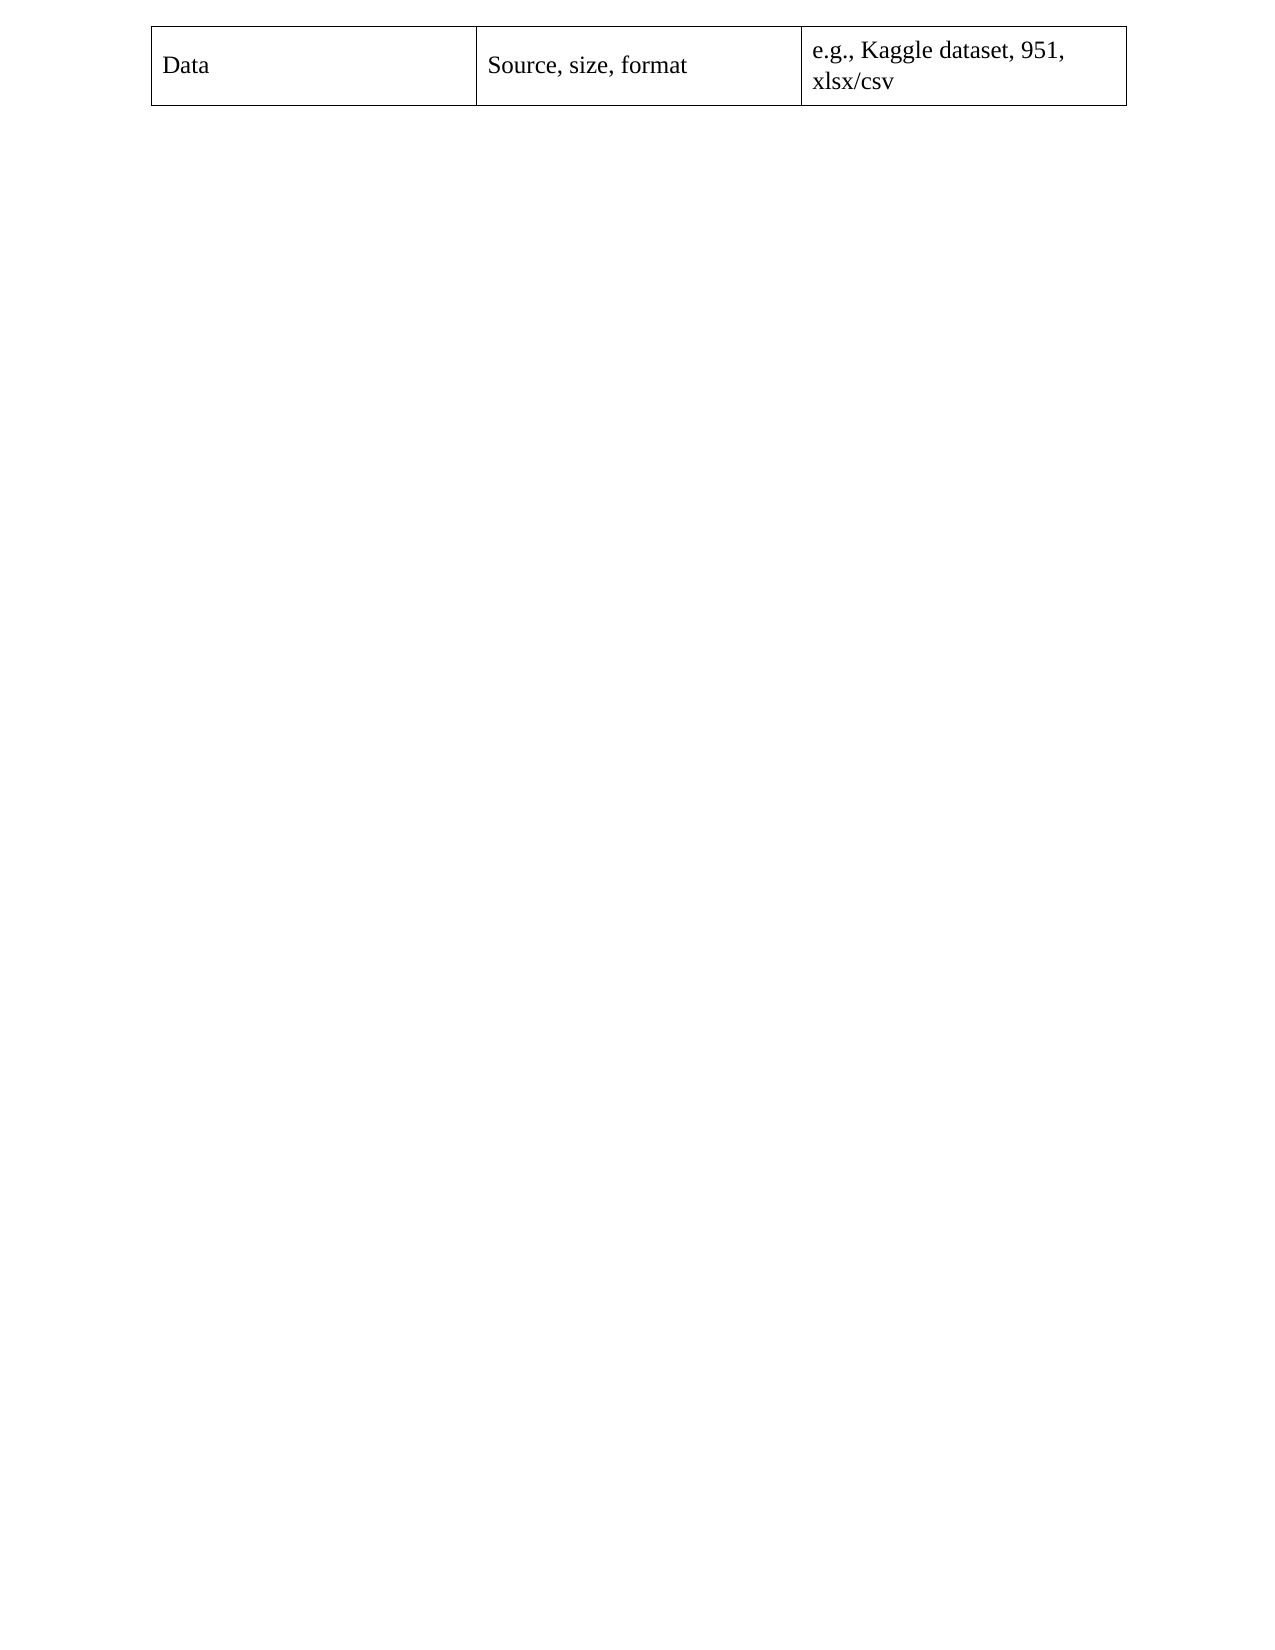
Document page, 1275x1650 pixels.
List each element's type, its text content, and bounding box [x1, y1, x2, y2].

table_cell e.g., Kaggle dataset, 951, xlsx/csv [802, 27, 1126, 105]
table_cell Data [152, 27, 476, 105]
table_cell Source, size, format [477, 27, 801, 105]
